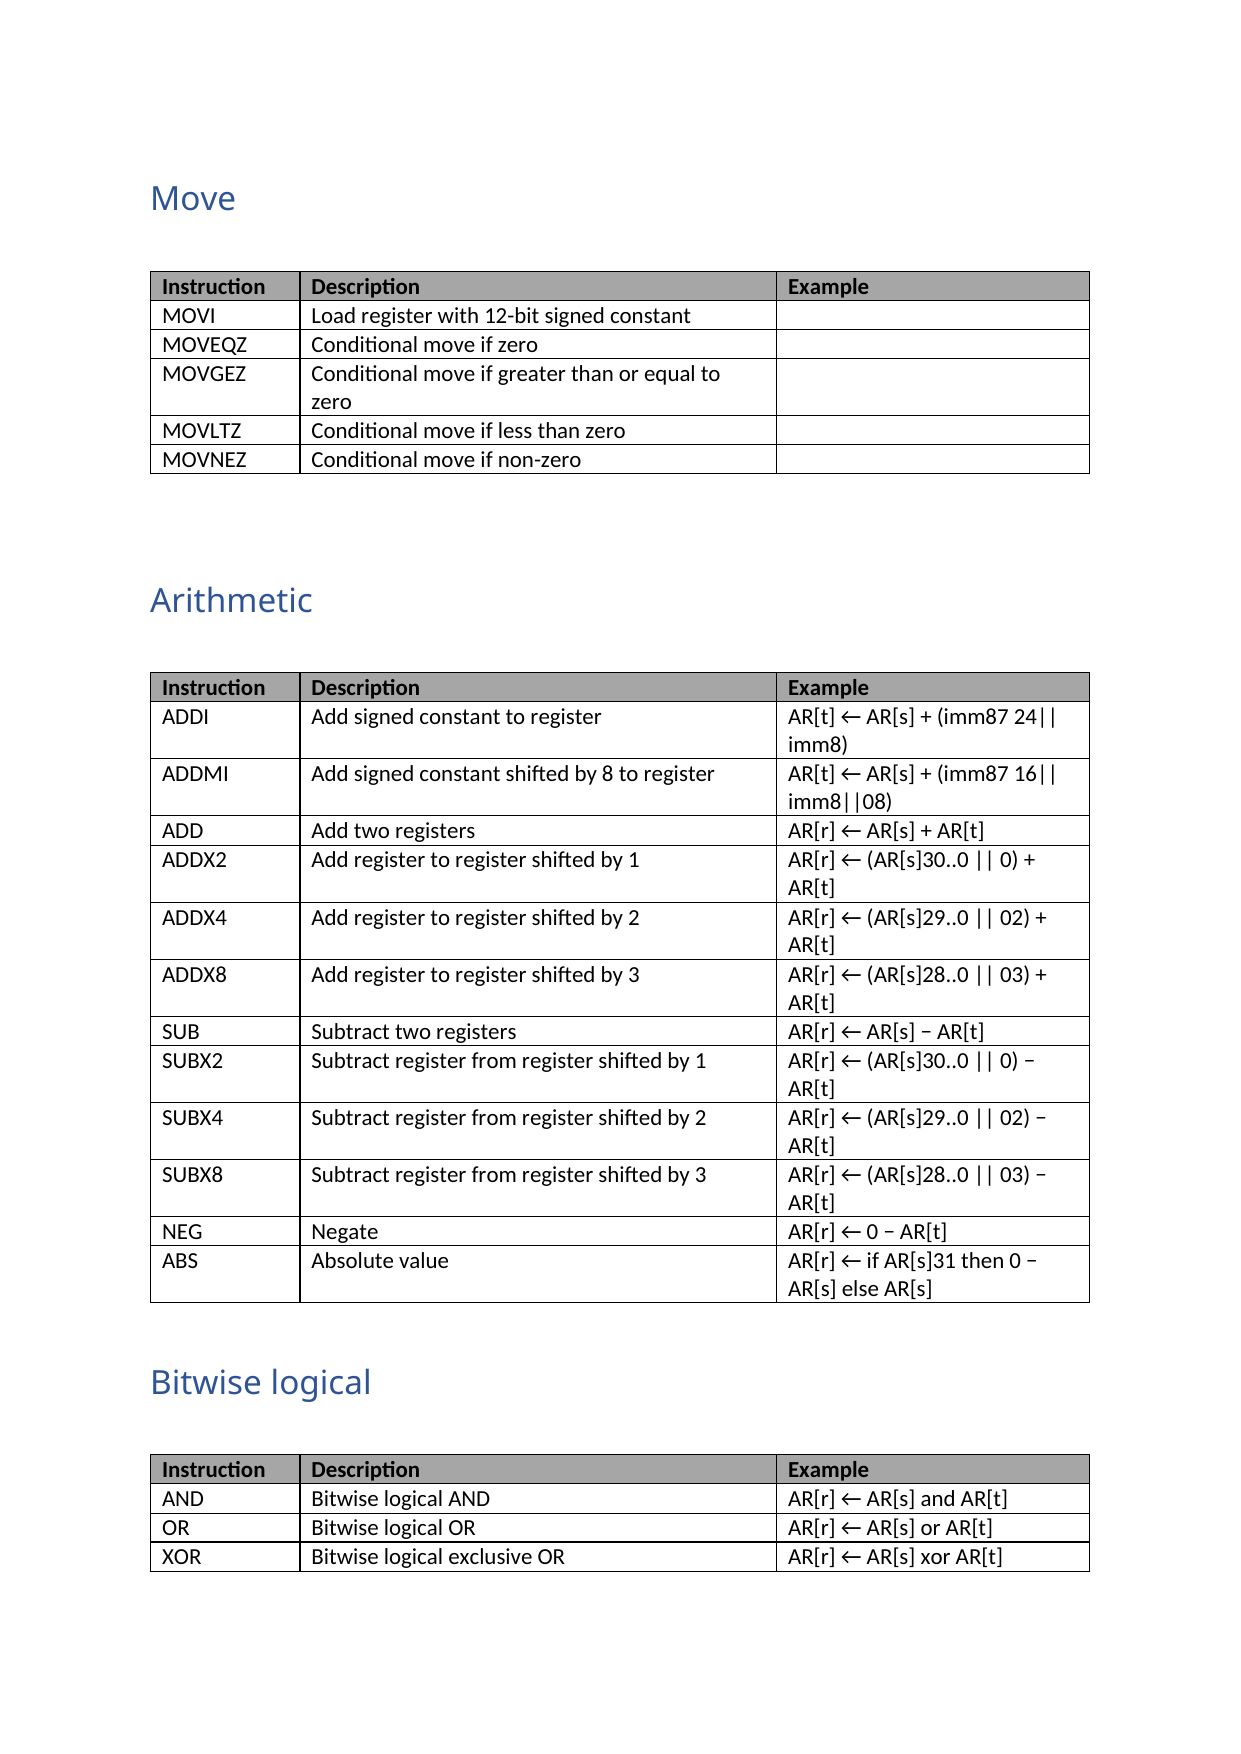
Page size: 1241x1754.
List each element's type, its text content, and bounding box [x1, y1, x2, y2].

table_cell XOR [151, 1543, 299, 1571]
table_header Instruction [151, 673, 299, 701]
table_cell Load register with 12-bit signed constant [301, 301, 776, 329]
table_header Example [777, 1455, 1089, 1483]
table_cell MOVLTZ [151, 416, 299, 444]
table_cell Add signed constant shifted by 8 to register [301, 759, 776, 815]
table_cell ADDX4 [151, 903, 299, 959]
table_cell AR[r] ← (AR[s]28..0 || 03) + AR[t] [777, 960, 1089, 1016]
table_cell SUBX4 [151, 1103, 299, 1159]
table_cell Add register to register shifted by 1 [301, 846, 776, 902]
table_cell [777, 301, 1089, 329]
table_cell [777, 445, 1089, 473]
table_cell SUB [151, 1017, 299, 1045]
table_cell AR[r] ← if AR[s]31 then 0 − AR[s] else AR[s] [777, 1246, 1089, 1302]
table_header Description [301, 673, 776, 701]
table_cell Subtract register from register shifted by 2 [301, 1103, 776, 1159]
table_cell MOVNEZ [151, 445, 299, 473]
table_cell Negate [301, 1217, 776, 1245]
table_cell MOVEQZ [151, 330, 299, 358]
table_cell AR[r] ← AR[s] xor AR[t] [777, 1543, 1089, 1571]
table_cell Add register to register shifted by 3 [301, 960, 776, 1016]
table_cell Absolute value [301, 1246, 776, 1302]
table_cell [777, 416, 1089, 444]
table_cell OR [151, 1514, 299, 1541]
table_header Example [777, 673, 1089, 701]
table_header Description [301, 272, 776, 300]
subtitle Move [150, 175, 1090, 220]
table_cell AR[r] ← (AR[s]29..0 || 02) − AR[t] [777, 1103, 1089, 1159]
table_header Instruction [151, 272, 299, 300]
table_cell Conditional move if zero [301, 330, 776, 358]
table_cell AR[r] ← (AR[s]28..0 || 03) − AR[t] [777, 1160, 1089, 1216]
table_cell Bitwise logical OR [301, 1514, 776, 1541]
table_cell ADDX2 [151, 846, 299, 902]
table_cell [777, 359, 1089, 415]
table_cell Subtract register from register shifted by 1 [301, 1046, 776, 1102]
table_cell SUBX8 [151, 1160, 299, 1216]
table_cell ADD [151, 816, 299, 844]
table_cell AND [151, 1484, 299, 1512]
table_cell ADDX8 [151, 960, 299, 1016]
table_header Instruction [151, 1455, 299, 1483]
table_cell [777, 330, 1089, 358]
table_cell ABS [151, 1246, 299, 1302]
table_cell AR[r] ← AR[s] − AR[t] [777, 1017, 1089, 1045]
table_cell Add register to register shifted by 2 [301, 903, 776, 959]
table_cell ADDMI [151, 759, 299, 815]
table_cell MOVGEZ [151, 359, 299, 415]
table_cell Conditional move if non-zero [301, 445, 776, 473]
table_cell Conditional move if greater than or equal to zero [301, 359, 776, 415]
table_cell AR[r] ← 0 − AR[t] [777, 1217, 1089, 1245]
subtitle Arithmetic [150, 576, 1090, 622]
table_cell SUBX2 [151, 1046, 299, 1102]
table_cell AR[t] ← AR[s] + (imm87 24||imm8) [777, 702, 1089, 758]
table_cell Subtract register from register shifted by 3 [301, 1160, 776, 1216]
table_cell AR[r] ← (AR[s]29..0 || 02) + AR[t] [777, 903, 1089, 959]
subtitle Bitwise logical [150, 1358, 1090, 1404]
table_cell Conditional move if less than zero [301, 416, 776, 444]
table_cell ADDI [151, 702, 299, 758]
table_cell AR[r] ← AR[s] or AR[t] [777, 1514, 1089, 1541]
table_cell AR[r] ← AR[s] and AR[t] [777, 1484, 1089, 1512]
table_cell Add signed constant to register [301, 702, 776, 758]
table_cell AR[r] ← (AR[s]30..0 || 0) − AR[t] [777, 1046, 1089, 1102]
table_cell Bitwise logical exclusive OR [301, 1543, 776, 1571]
table_cell AR[t] ← AR[s] + (imm87 16||imm8||08) [777, 759, 1089, 815]
table_cell MOVI [151, 301, 299, 329]
table_cell Add two registers [301, 816, 776, 844]
table_cell Subtract two registers [301, 1017, 776, 1045]
table_cell NEG [151, 1217, 299, 1245]
table_header Example [777, 272, 1089, 300]
table_cell AR[r] ← (AR[s]30..0 || 0) + AR[t] [777, 846, 1089, 902]
table_cell Bitwise logical AND [301, 1484, 776, 1512]
table_header Description [301, 1455, 776, 1483]
table_cell AR[r] ← AR[s] + AR[t] [777, 816, 1089, 844]
